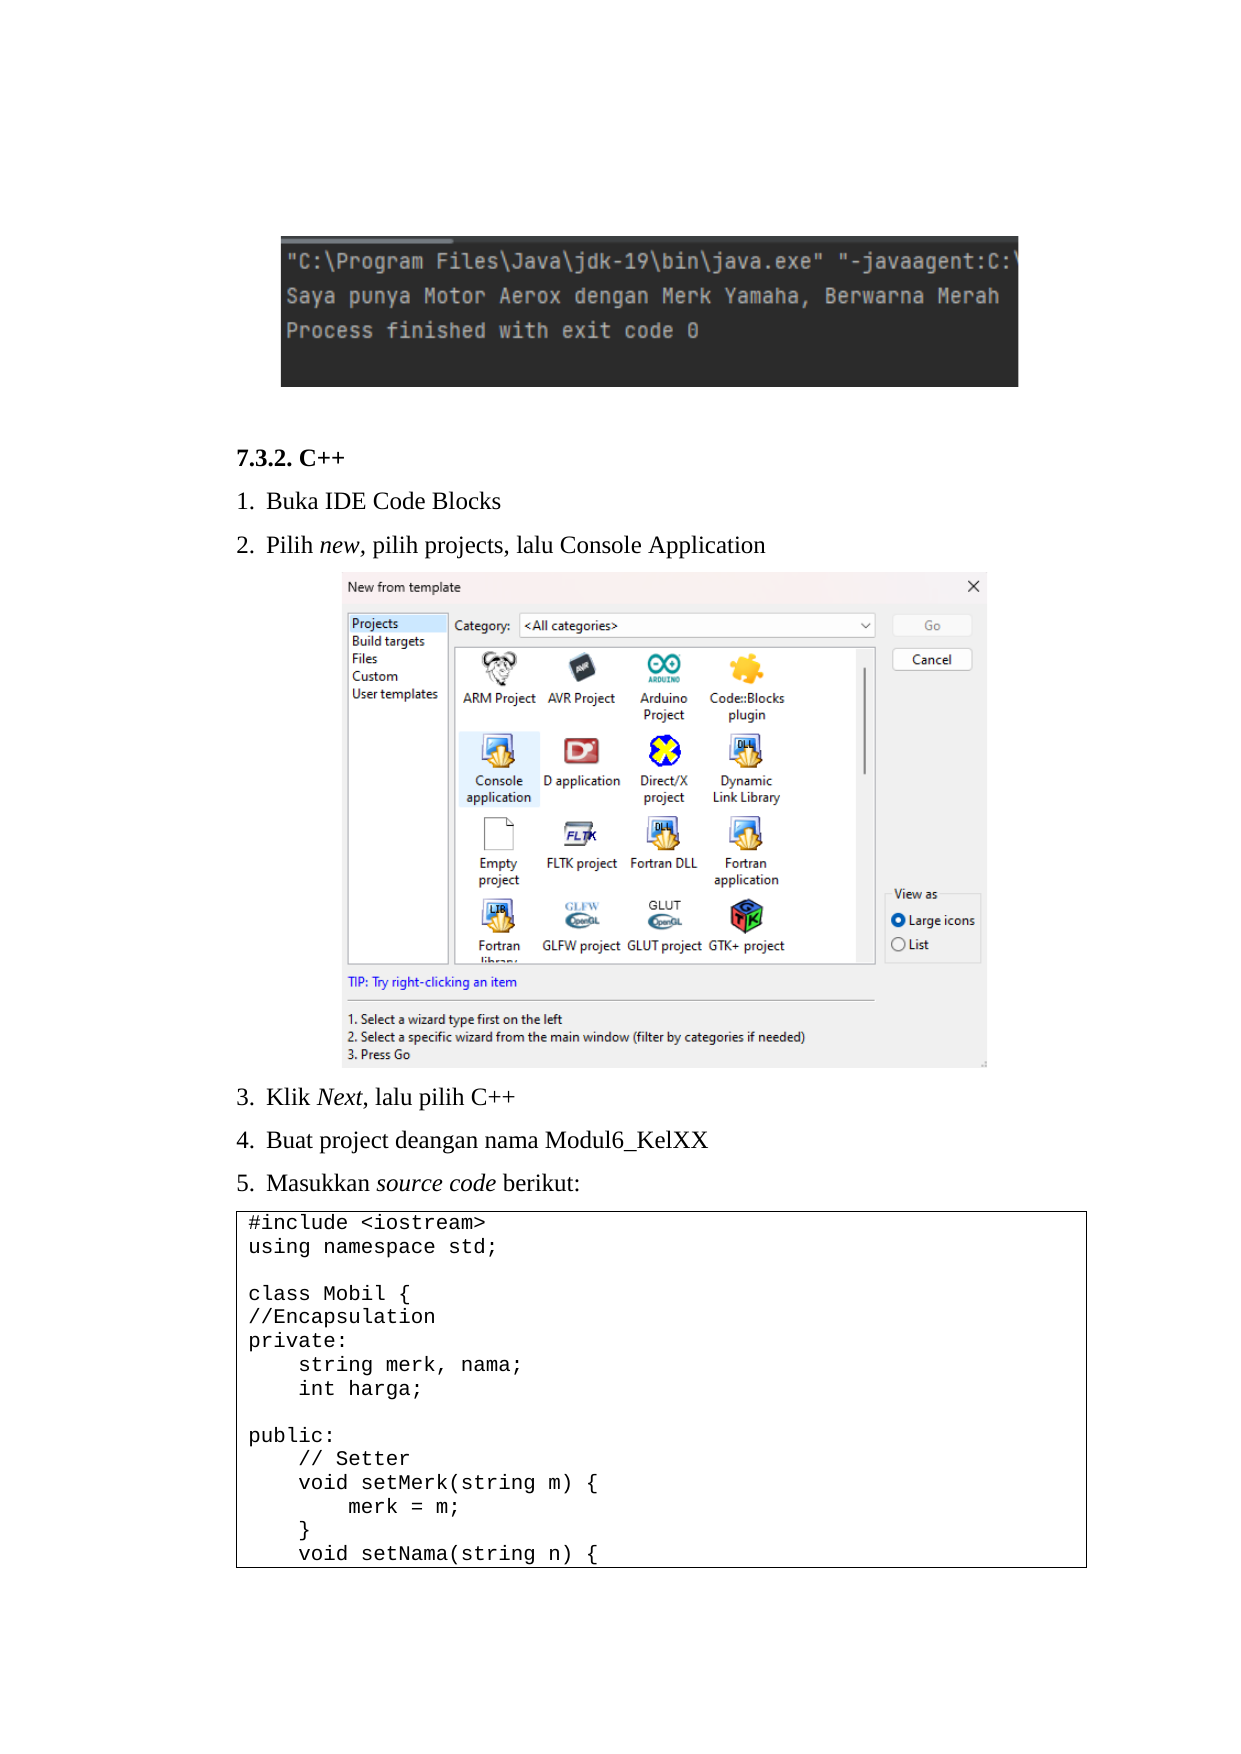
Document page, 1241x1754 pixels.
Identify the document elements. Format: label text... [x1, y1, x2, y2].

list Buka IDE Code Blocks [236, 486, 1063, 515]
list Klik Next, lalu pilih C++ [236, 1082, 1063, 1110]
list Pilih new, pilih projects, lalu Console Application [236, 530, 1063, 558]
picture [280, 236, 1019, 387]
list Masukkan source code berikut: [236, 1168, 1063, 1197]
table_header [237, 1212, 1086, 1567]
list Buat project deangan nama Modul6_KelXX [236, 1125, 1063, 1153]
subtitle 7.3.2. C++ [236, 443, 1063, 472]
picture [341, 572, 988, 1068]
